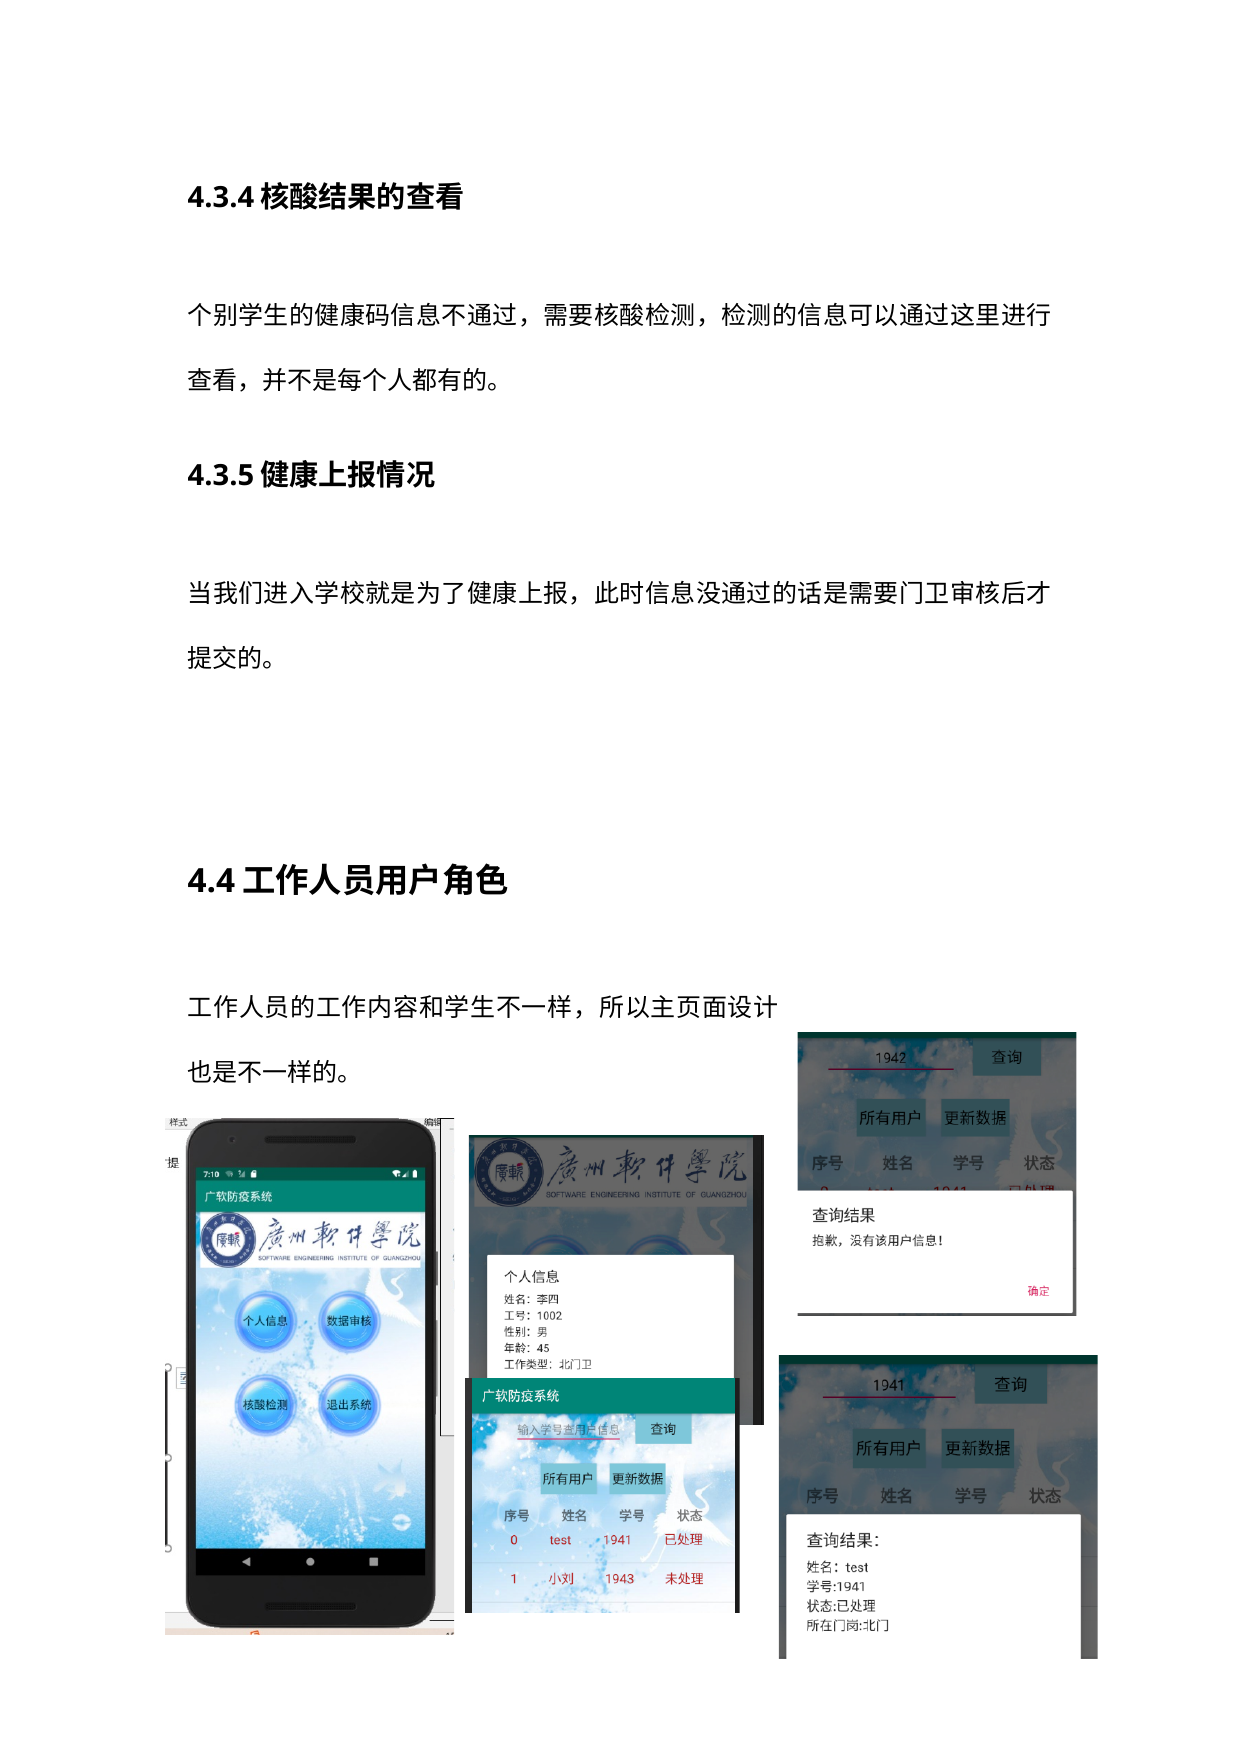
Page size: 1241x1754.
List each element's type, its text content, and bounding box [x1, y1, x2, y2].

text 当我们进入学校就是为了健康上报，此时信息没通过的话是需要门卫审核后才提交的。 [187, 559, 1053, 689]
subtitle 4.4工作人员用户角色 [187, 846, 1053, 911]
text 个别学生的健康码信息不通过，需要核酸检测，检测的信息可以通过这里进行查看，并不是每个人都有的。 [187, 281, 1053, 411]
subtitle 4.3.5健康上报情况 [187, 440, 1053, 505]
picture [165, 1118, 455, 1635]
picture [797, 1032, 1077, 1316]
picture [465, 1135, 764, 1613]
picture [778, 1355, 1098, 1659]
text 工作人员的工作内容和学生不一样，所以主页面设计也是不一样的。 [187, 973, 1053, 1103]
subtitle 4.3.4核酸结果的查看 [187, 162, 1053, 227]
